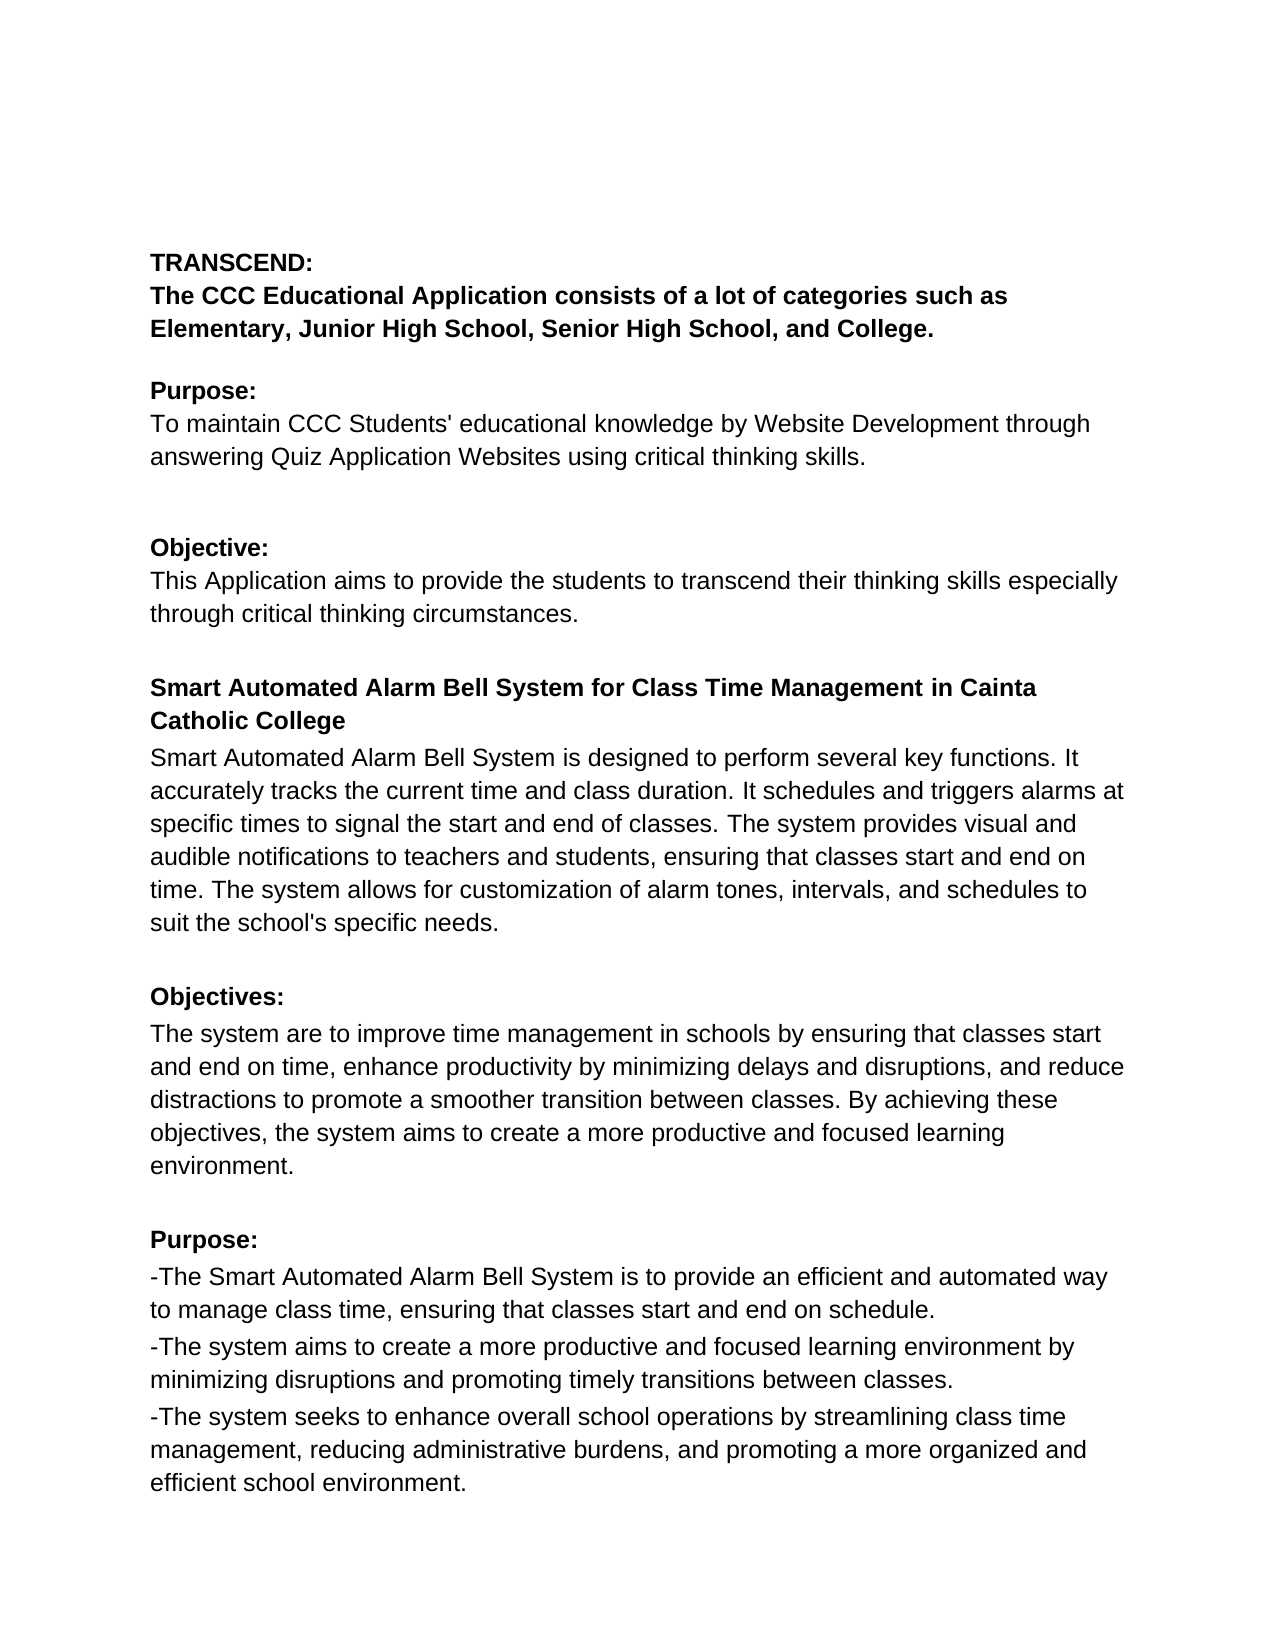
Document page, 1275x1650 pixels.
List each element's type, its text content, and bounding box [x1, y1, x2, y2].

text Purpose: [150, 1225, 1133, 1253]
text -The system seeks to enhance overall school operations by streamlining class time management, reducing administrative burdens, and promoting a more organized and efficient school environment. [150, 1402, 1133, 1496]
text Objectives: [150, 982, 1133, 1010]
text Smart Automated Alarm Bell System is designed to perform several key functions. It accurately tracks the current time and class duration. It schedules and triggers alarms at specific times to signal the start and end of classes. The system provides visual and audible notifications to teachers and students, ensuring that classes start and end on time. The system allows for customization of alarm tones, intervals, and schedules to suit the school's specific needs. [150, 743, 1133, 936]
text Smart Automated Alarm Bell System for Class Time Management in Cainta Catholic College [150, 673, 1133, 734]
text The system are to improve time management in schools by ensuring that classes start and end on time, enhance productivity by minimizing delays and disruptions, and reduce distractions to promote a smoother transition between classes. By achieving these objectives, the system aims to create a more productive and focused learning environment. [150, 1019, 1133, 1179]
text To maintain CCC Students' educational knowledge by Website Development through answering Quiz Application Websites using critical thinking skills. [150, 409, 1133, 470]
text Purpose: [150, 376, 1133, 405]
text This Application aims to provide the students to transcend their thinking skills especially through critical thinking circumstances. [150, 566, 1133, 627]
text -The system aims to create a more productive and focused learning environment by minimizing disruptions and promoting timely transitions between classes. [150, 1332, 1133, 1393]
text The CCC Educational Application consists of a lot of categories such as Elementary, Junior High School, Senior High School, and College. [150, 281, 1126, 342]
text -The Smart Automated Alarm Bell System is to provide an efficient and automated way to manage class time, ensuring that classes start and end on schedule. [150, 1262, 1133, 1323]
text Objective: [150, 533, 1133, 562]
text TRANSCEND: [150, 248, 1133, 277]
